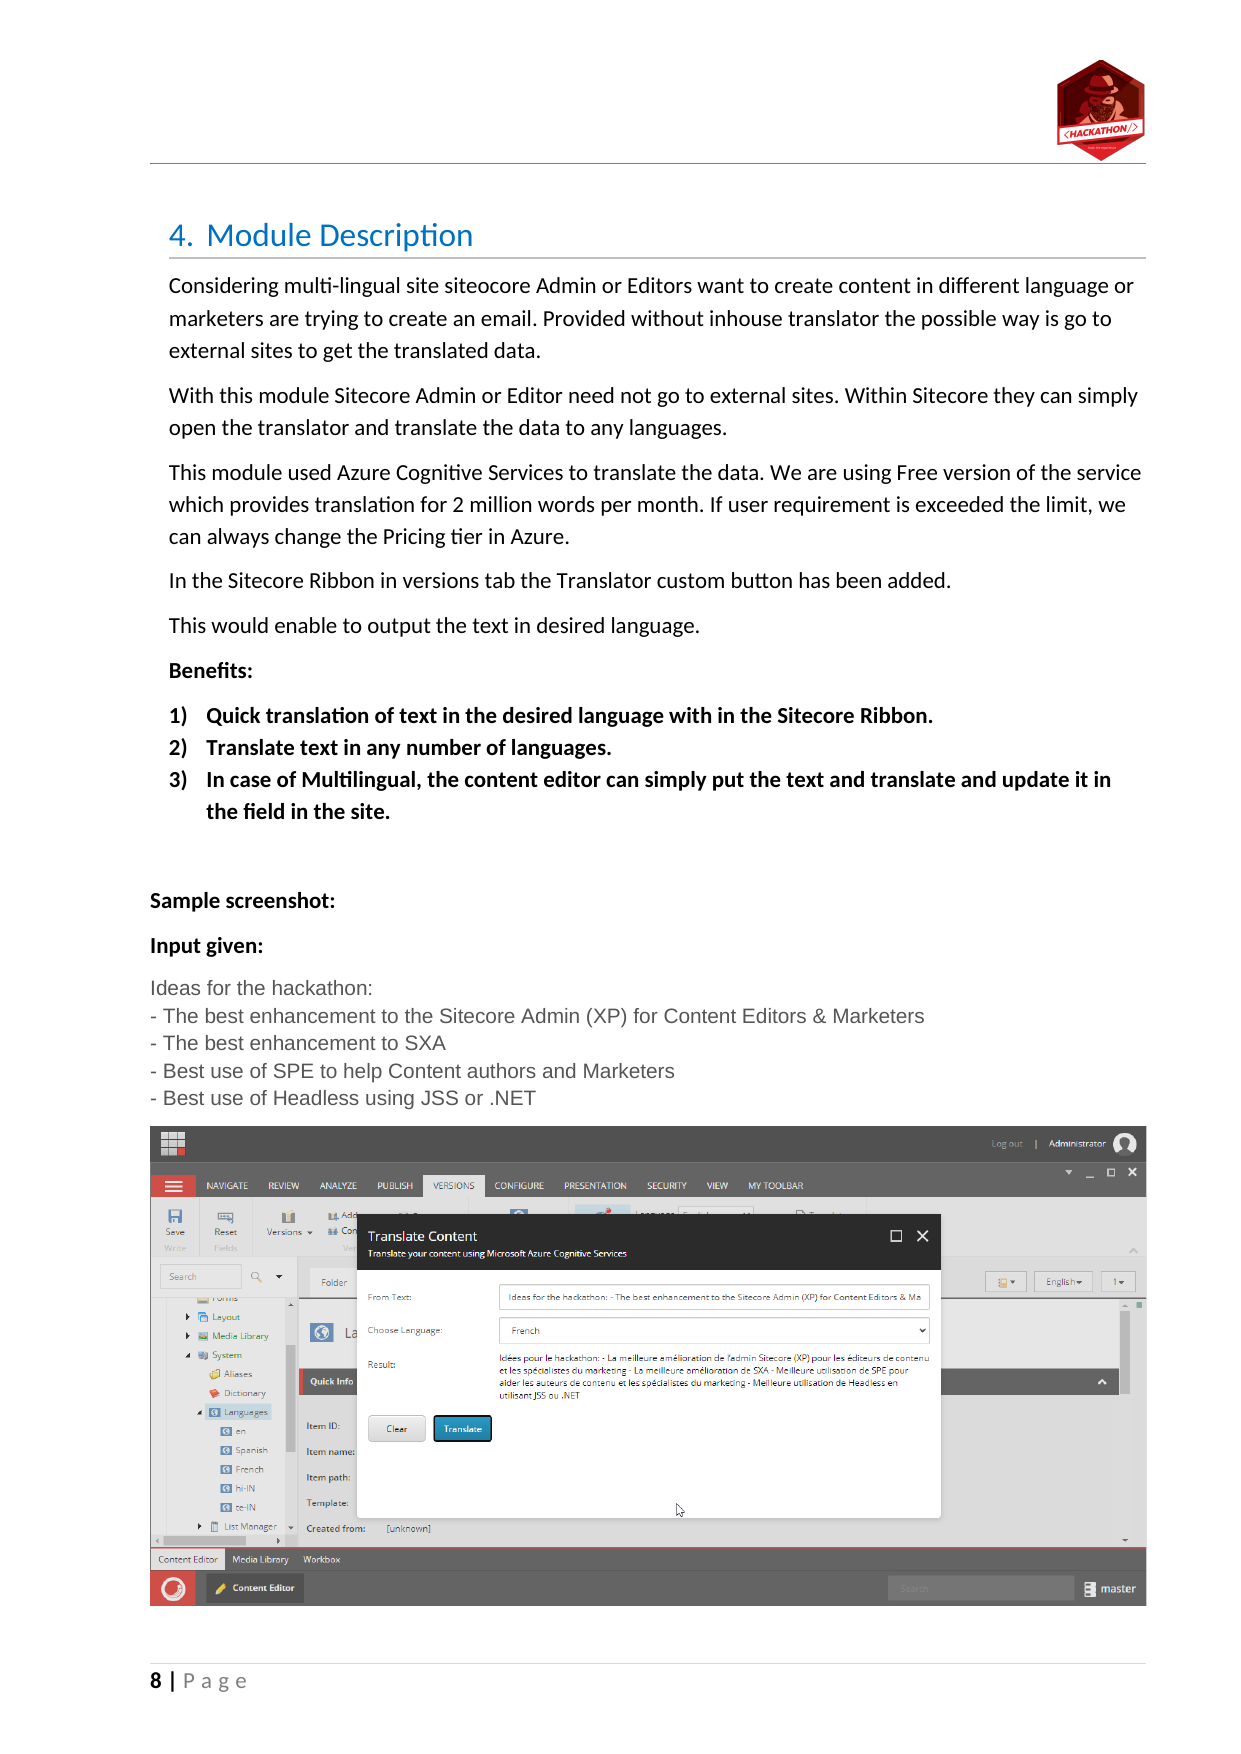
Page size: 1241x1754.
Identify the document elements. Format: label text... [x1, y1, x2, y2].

text Considering multi-lingual site siteocore Admin or Editors want to create content in different language or marketers are trying to create an email. Provided without inhouse translator the possible way is go to external sites to get the translated data. [169, 272, 1146, 364]
text Sample screenshot: [150, 887, 1146, 915]
text Input given: [150, 931, 1146, 959]
text Ideas for the hackathon: - The best enhancement to the Sitecore Admin (XP) for Content Editors & Marketers - The best enhancement to SXA - Best use of SPE to help Content authors and Marketers - Best use of Headless using JSS or .NET [150, 976, 1146, 1110]
text In the Sitecore Ribbon in versions tab the Translator custom button has been added. [169, 567, 1146, 595]
text This would enable to output the text in desired language. [169, 611, 1146, 639]
text Benefits: [169, 656, 1146, 684]
picture [1055, 60, 1147, 161]
text With this module Sitecore Admin or Editor need not go to external sites. Within Sitecore they can simply open the translator and translate the data to any languages. [169, 381, 1146, 441]
list Quick translation of text in the desired language with in the Sitecore Ribbon. [169, 701, 1146, 729]
list In case of Multilingual, the content editor can simply put the text and translate and update it in the field in the site. [169, 765, 1146, 825]
text This module used Azure Cognitive Services to translate the data. We are using Free version of the service which provides translation for 2 million words per month. If user requirement is exceeded the limit, we can always change the Pricing tier in Azure. [169, 458, 1146, 550]
picture [150, 1126, 1147, 1606]
subtitle Module Description [169, 214, 1146, 257]
list Translate text in any number of languages. [169, 733, 1146, 761]
